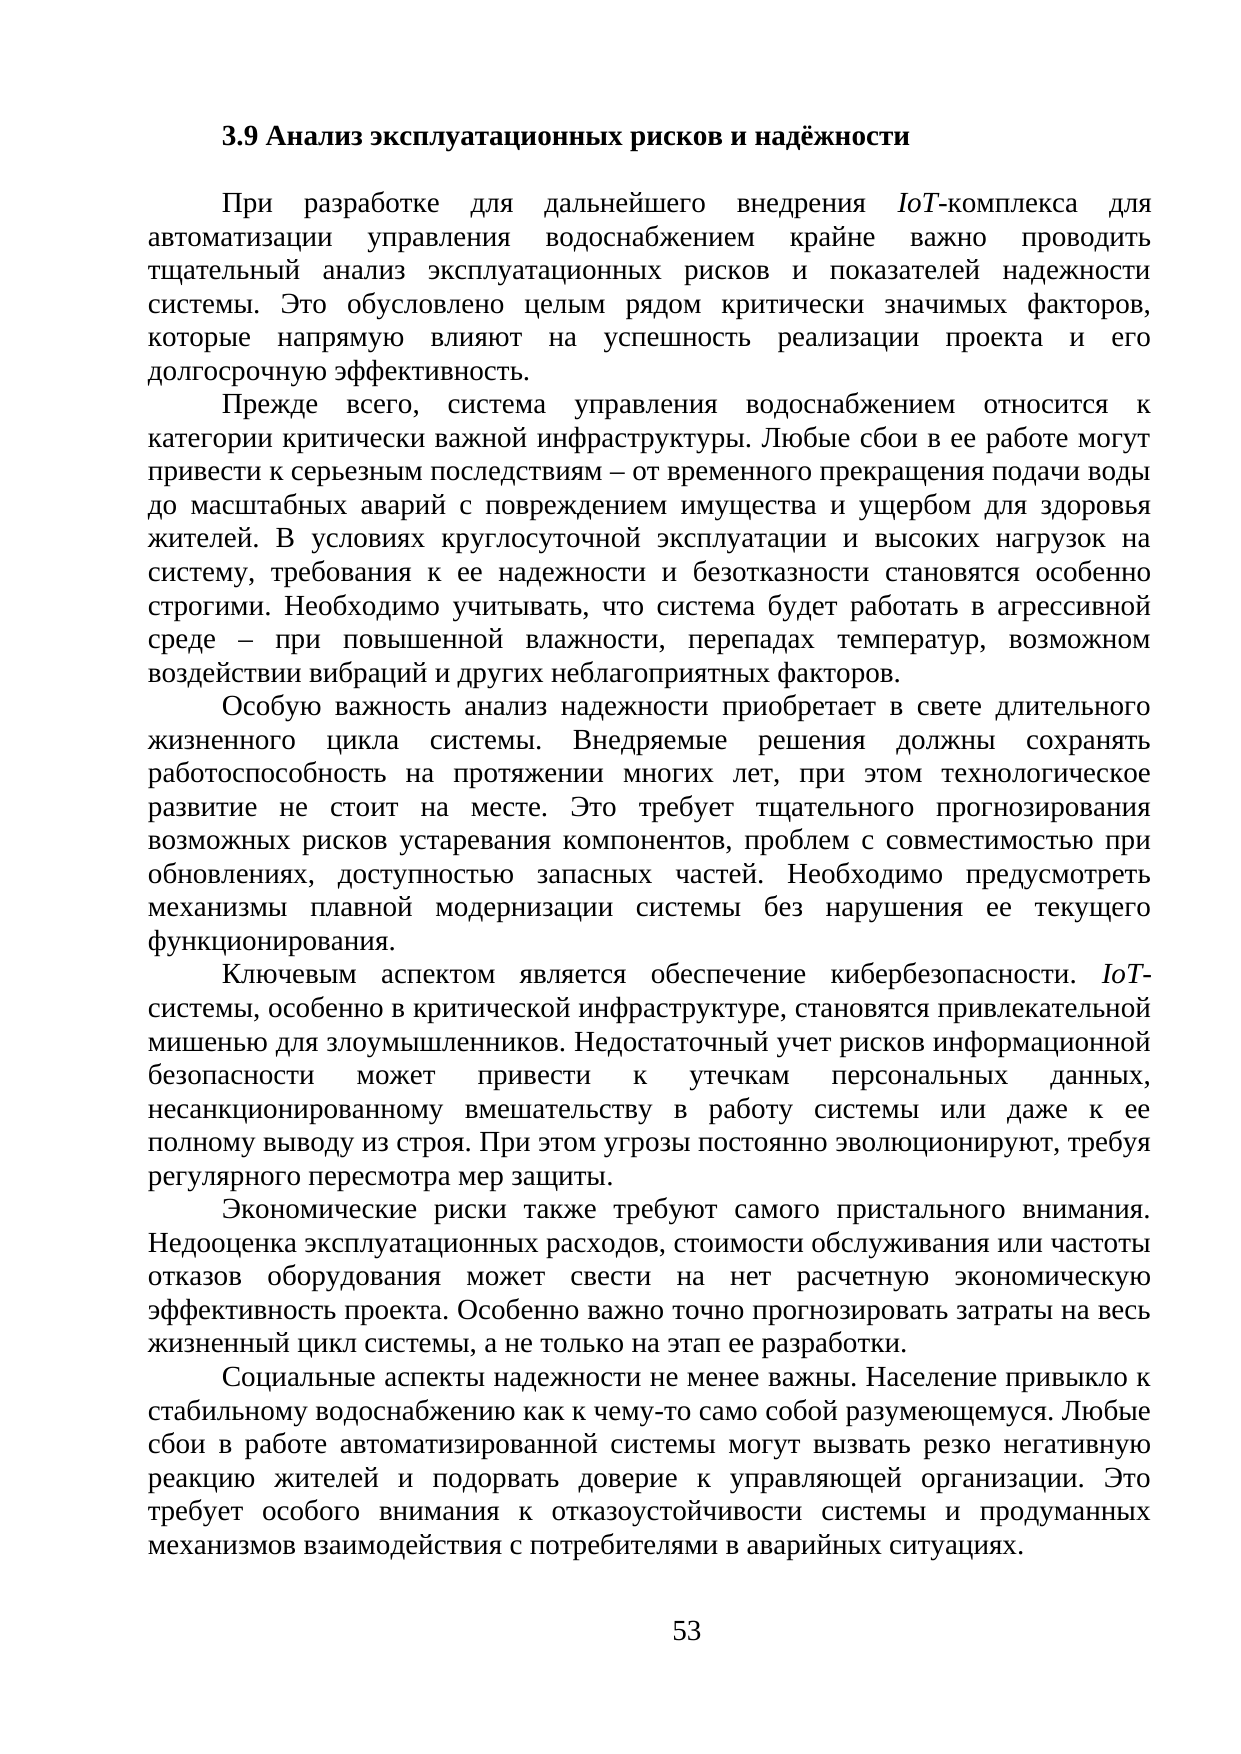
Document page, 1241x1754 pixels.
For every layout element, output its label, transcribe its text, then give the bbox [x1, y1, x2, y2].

text Социальные аспекты надежности не менее важны. Население привыкло к стабильному водоснабжению как к чему-то само собой разумеющемуся. Любые сбои в работе автоматизированной системы могут вызвать резко негативную реакцию жителей и подорвать доверие к управляющей организации. Это требует особого внимания к отказоустойчивости системы и продуманных механизмов взаимодействия с потребителями в аварийных ситуациях. [148, 1359, 1152, 1560]
text Экономические риски также требуют самого пристального внимания. Недооценка эксплуатационных расходов, стоимости обслуживания или частоты отказов оборудования может свести на нет расчетную экономическую эффективность проекта. Особенно важно точно прогнозировать затраты на весь жизненный цикл системы, а не только на этап ее разработки. [148, 1191, 1152, 1359]
text Ключевым аспектом является обеспечение кибербезопасности. IoT-системы, особенно в критической инфраструктуре, становятся привлекательной мишенью для злоумышленников. Недостаточный учет рисков информационной безопасности может привести к утечкам персональных данных, несанкционированному вмешательству в работу системы или даже к ее полному выводу из строя. При этом угрозы постоянно эволюционируют, требуя регулярного пересмотра мер защиты. [148, 957, 1152, 1191]
text 3.9 Анализ эксплуатационных рисков и надёжности [222, 118, 1152, 152]
text При разработке для дальнейшего внедрения IoT-комплекса для автоматизации управления водоснабжением крайне важно проводить тщательный анализ эксплуатационных рисков и показателей надежности системы. Это обусловлено целым рядом критически значимых факторов, которые напрямую влияют на успешность реализации проекта и его долгосрочную эффективность. [148, 185, 1152, 386]
text Особую важность анализ надежности приобретает в свете длительного жизненного цикла системы. Внедряемые решения должны сохранять работоспособность на протяжении многих лет, при этом технологическое развитие не стоит на месте. Это требует тщательного прогнозирования возможных рисков устаревания компонентов, проблем с совместимостью при обновлениях, доступностью запасных частей. Необходимо предусмотреть механизмы плавной модернизации системы без нарушения ее текущего функционирования. [148, 688, 1152, 957]
text Прежде всего, система управления водоснабжением относится к категории критически важной инфраструктуры. Любые сбои в ее работе могут привести к серьезным последствиям – от временного прекращения подачи воды до масштабных аварий с повреждением имущества и ущербом для здоровья жителей. В условиях круглосуточной эксплуатации и высоких нагрузок на систему, требования к ее надежности и безотказности становятся особенно строгими. Необходимо учитывать, что система будет работать в агрессивной среде – при повышенной влажности, перепадах температур, возможном воздействии вибраций и других неблагоприятных факторов. [148, 386, 1152, 688]
